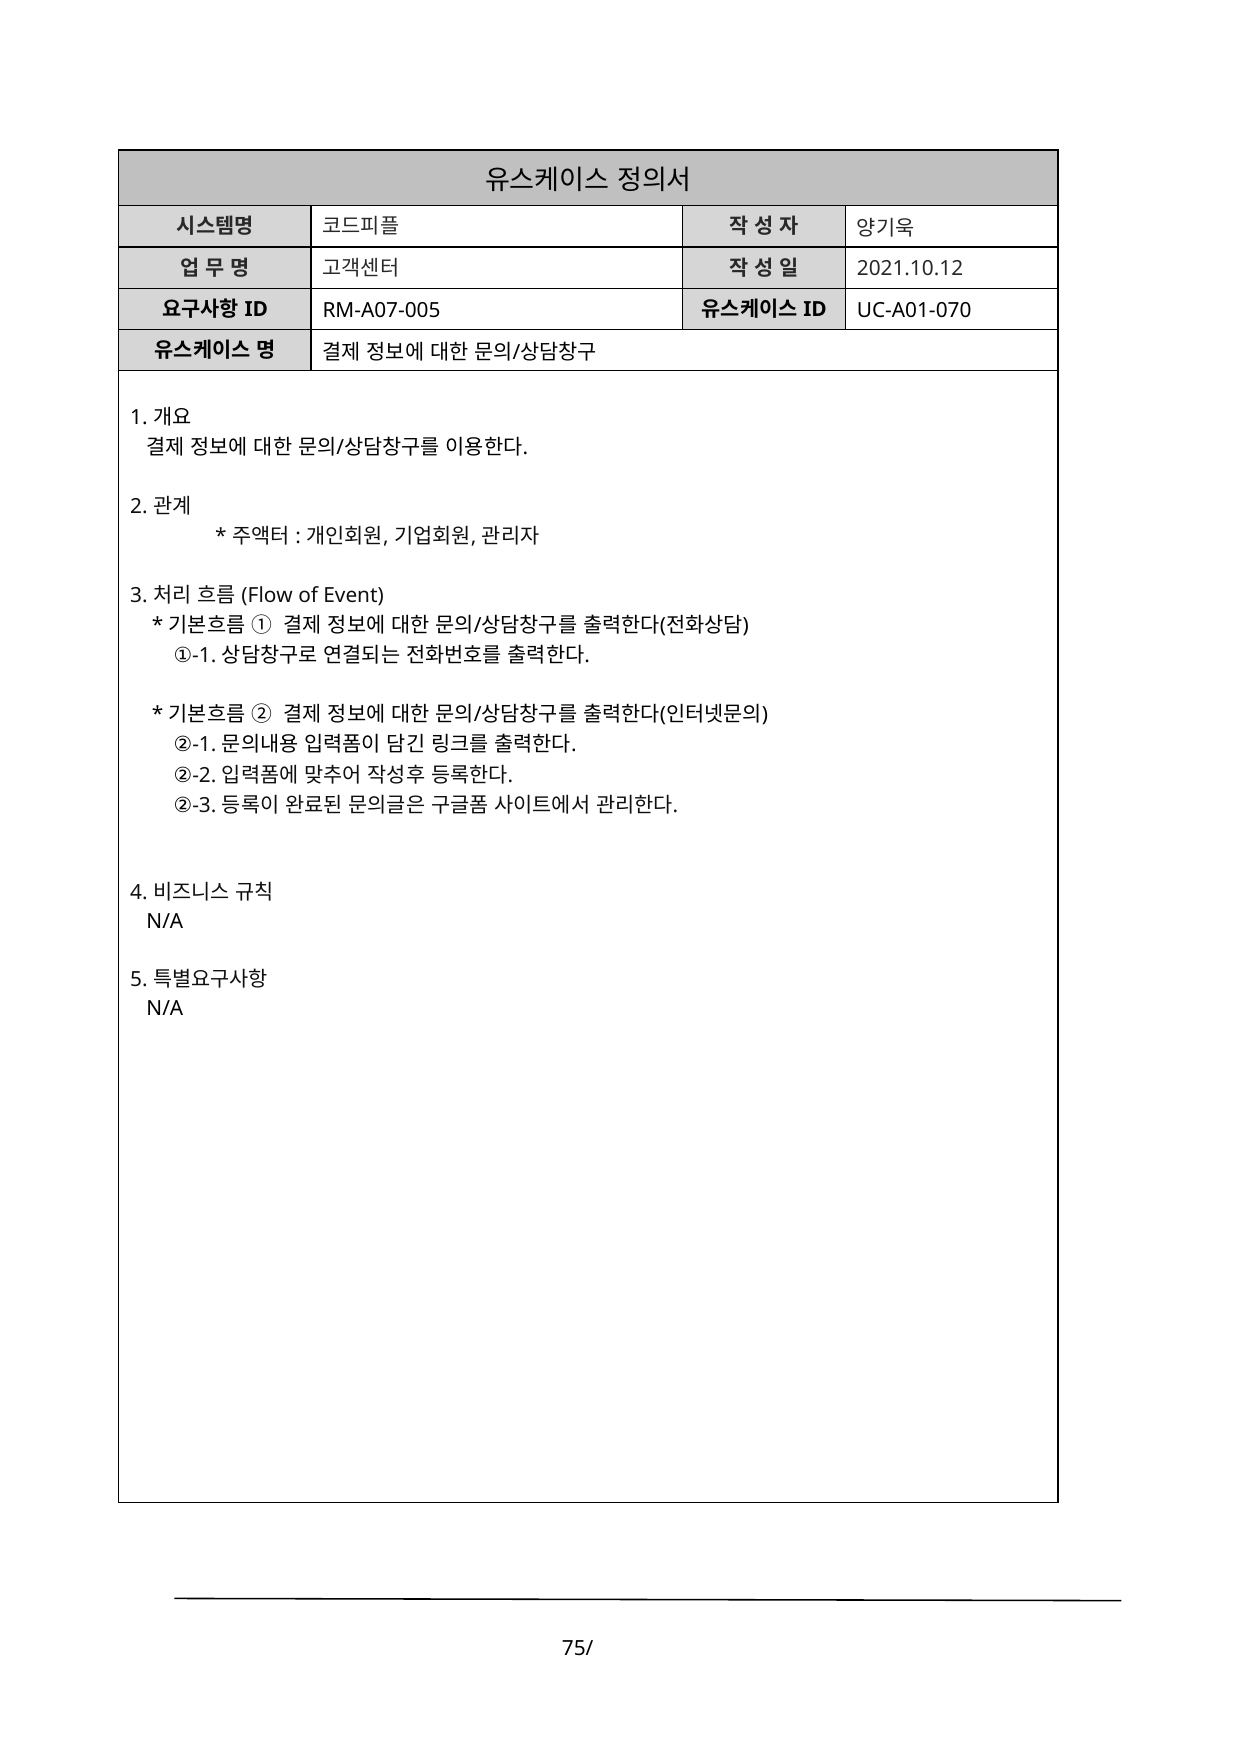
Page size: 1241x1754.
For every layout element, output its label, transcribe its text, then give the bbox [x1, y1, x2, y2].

table_cell 고객센터 [312, 248, 682, 288]
table_cell 양기욱 [846, 206, 1057, 246]
table_cell 작 성 자 [683, 206, 845, 246]
table_cell 요구사항 ID [119, 289, 310, 329]
table_cell 결제 정보에 대한 문의/상담창구 [312, 330, 1057, 370]
table_cell 코드피플 [312, 206, 682, 246]
table_cell 시스템명 [119, 206, 310, 246]
table_cell RM-A07-005 [312, 289, 682, 329]
table_cell 유스케이스 명 [119, 330, 310, 370]
table_cell 유스케이스 ID [683, 289, 845, 329]
table_cell 1. 개요 결제 정보에 대한 문의/상담창구를 이용한다. 2. 관계 * 주액터 : 개인회원, 기업회원, 관리자 3. 처리 흐름 (Flow of Event) * 기본흐름 ① 결제 정보에 대한 문의/상담창구를 출력한다(전화상담) ①-1. 상담창구로 연결되는 전화번호를 출력한다. * 기본흐름 ② 결제 정보에 대한 문의/상담창구를 출력한다(인터넷문의) ②-1. 문의내용 입력폼이 담긴 링크를 출력한다. ②-2. 입력폼에 맞추어 작성후 등록한다. ②-3. 등록이 완료된 문의글은 구글폼 사이트에서 관리한다. 4. 비즈니스 규칙 N/A 5. 특별요구사항 N/A [119, 371, 1057, 1502]
table_cell 작 성 일 [683, 248, 845, 288]
table_cell 2021.10.12 [846, 248, 1057, 288]
table_cell 업 무 명 [119, 248, 310, 288]
table_header 유스케이스 정의서 [119, 151, 1057, 205]
table_cell UC-A01-070 [846, 289, 1057, 329]
